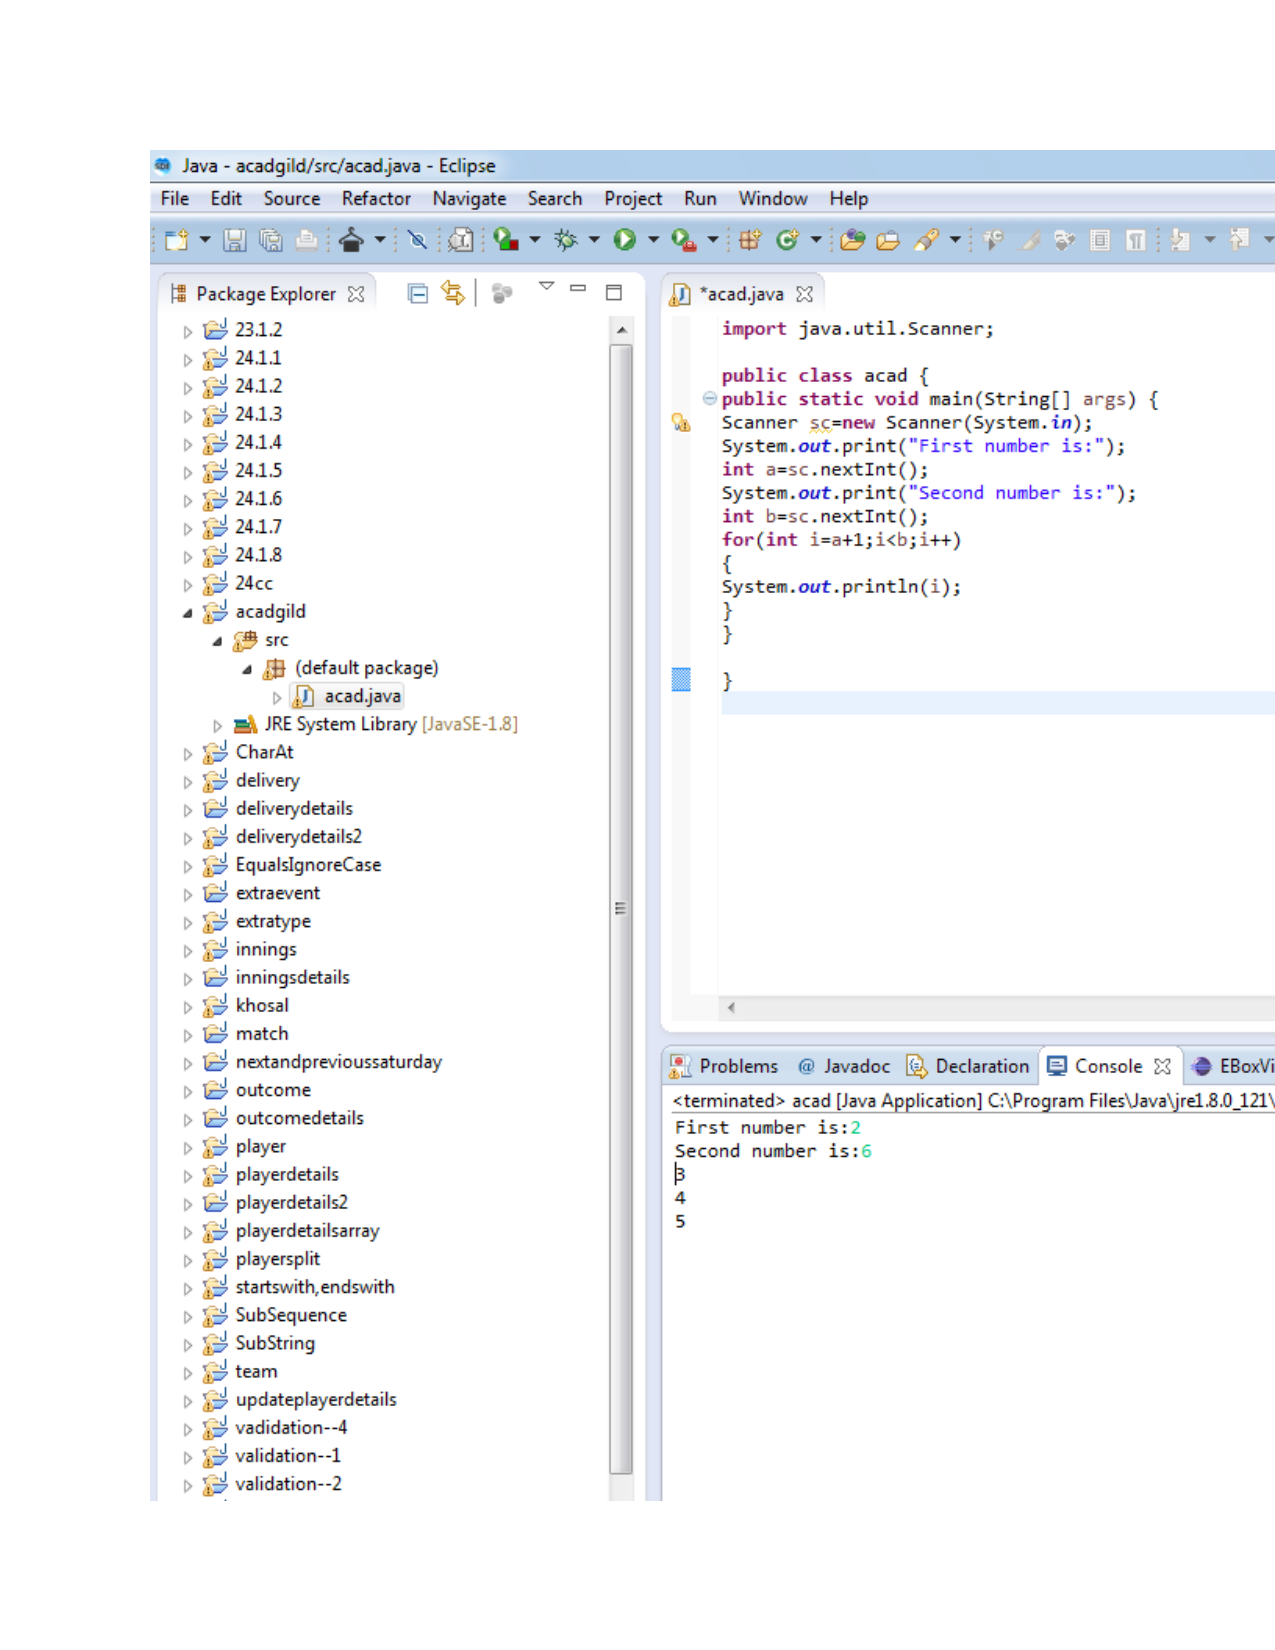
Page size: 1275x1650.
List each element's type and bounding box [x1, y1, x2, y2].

picture [150, 150, 1275, 1501]
